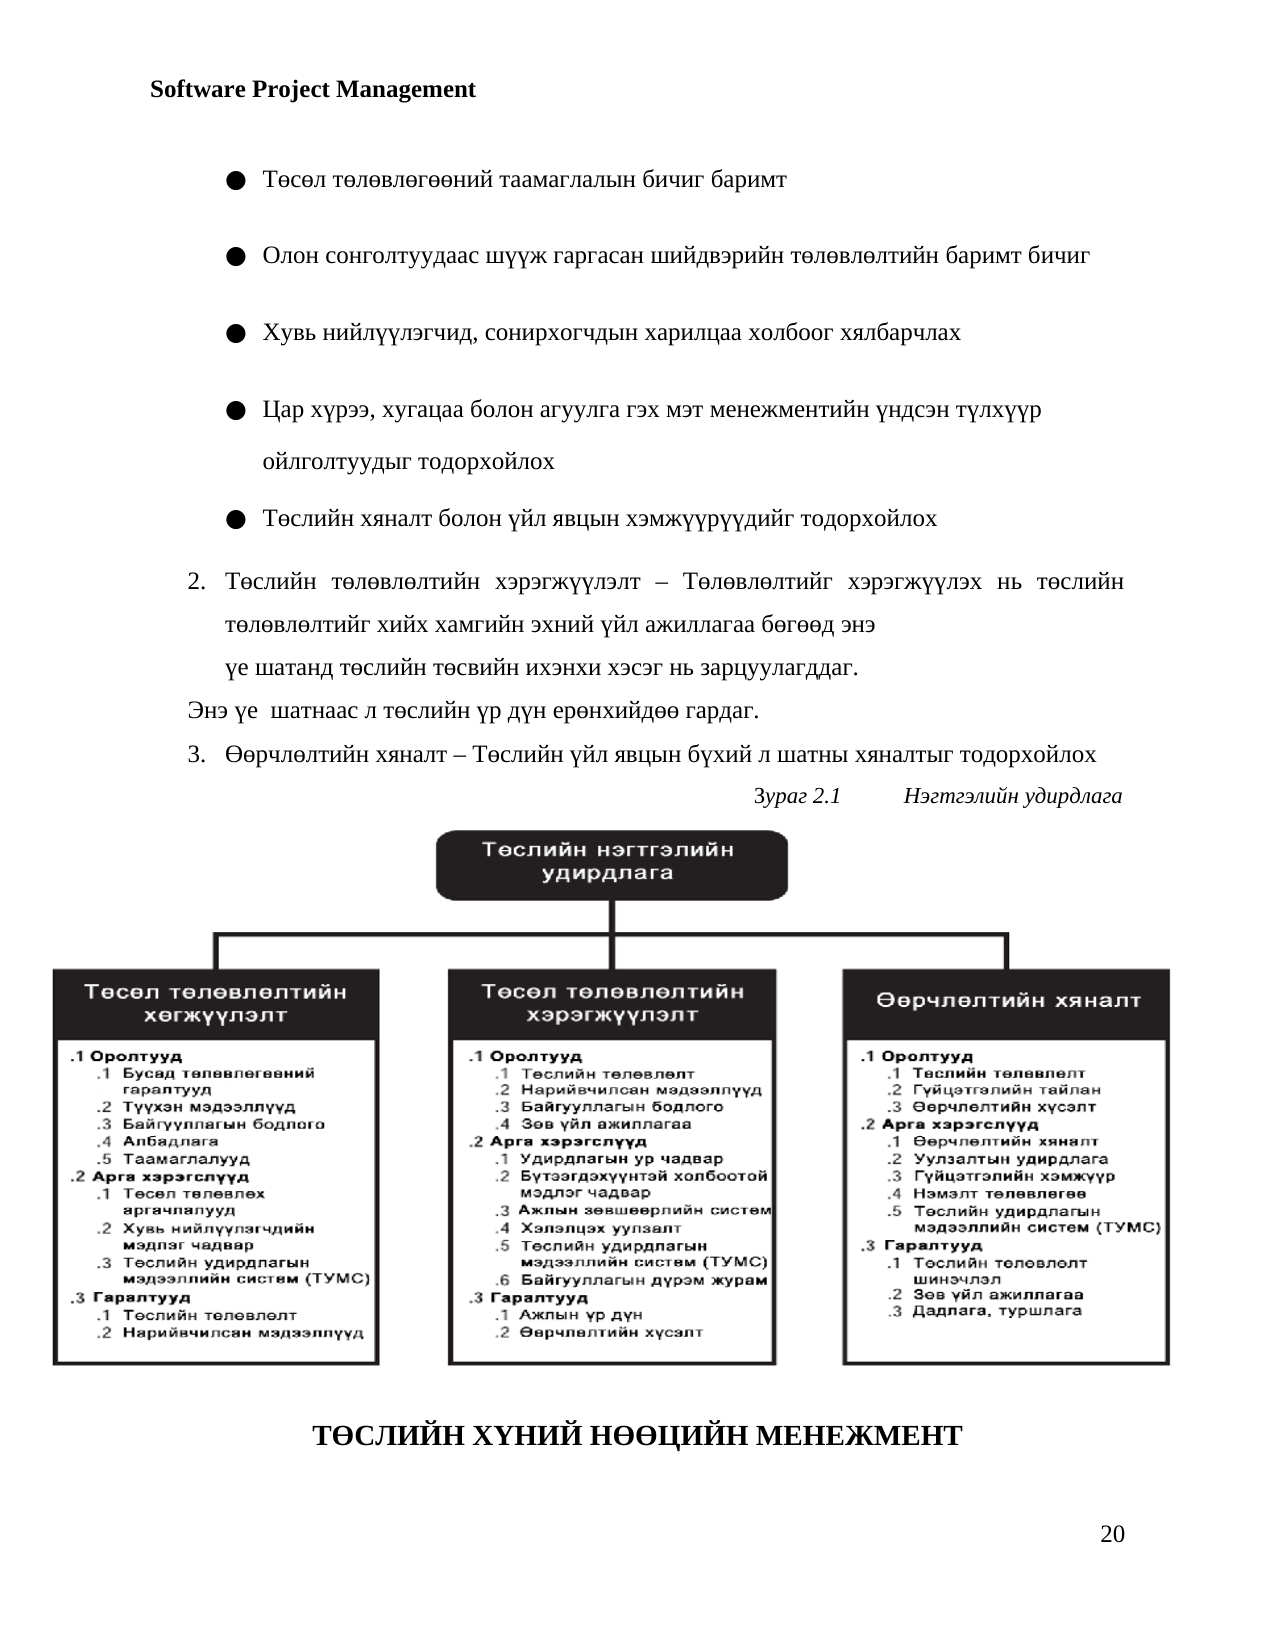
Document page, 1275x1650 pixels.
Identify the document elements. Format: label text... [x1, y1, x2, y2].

list Өөрчлөлтийн хяналт – Төслийн үйл явцын бүхий л шатны хяналтыг тодорхойлох [187, 739, 1125, 767]
text Энэ үе шатнаас л төслийн үр дүн ерөнхийдөө гардаг. [187, 696, 1125, 724]
list Хувь нийлүүлэгчид, сонирхогчдын харилцаа холбоог хялбарчлах [225, 304, 1125, 355]
list Төслийн төлөвлөлтийн хэрэгжүүлэлт – Төлөвлөлтийг хэрэгжүүлэх нь төслийн төлөвлөлтийг хийх хамгийн эхний үйл ажиллагаа бөгөөд энэ [187, 566, 1125, 638]
picture [49, 825, 1174, 1368]
text үе шатанд төслийн төсвийн ихэнхи хэсэг нь зарцуулагддаг. [187, 652, 1125, 681]
list Олон сонголтуудаас шүүж гаргасан шийдвэрийн төлөвлөлтийн баримт бичиг [225, 227, 1125, 278]
text Зураг 2.1 Нэгтгэлийн удирдлага [150, 782, 1125, 808]
list Цар хүрээ, хугацаа болон агуулга гэх мэт менежментийн үндсэн түлхүүр ойлголтуудыг тодорхойлох [225, 381, 1125, 475]
list Төслийн хяналт болон үйл явцын хэмжүүрүүдийг тодорхойлох [225, 489, 1125, 541]
text ТӨСЛИЙН ХҮНИЙ НӨӨЦИЙН МЕНЕЖМЕНТ [150, 1368, 1125, 1451]
list Төсөл төлөвлөгөөний таамаглалын бичиг баримт [225, 150, 1125, 201]
